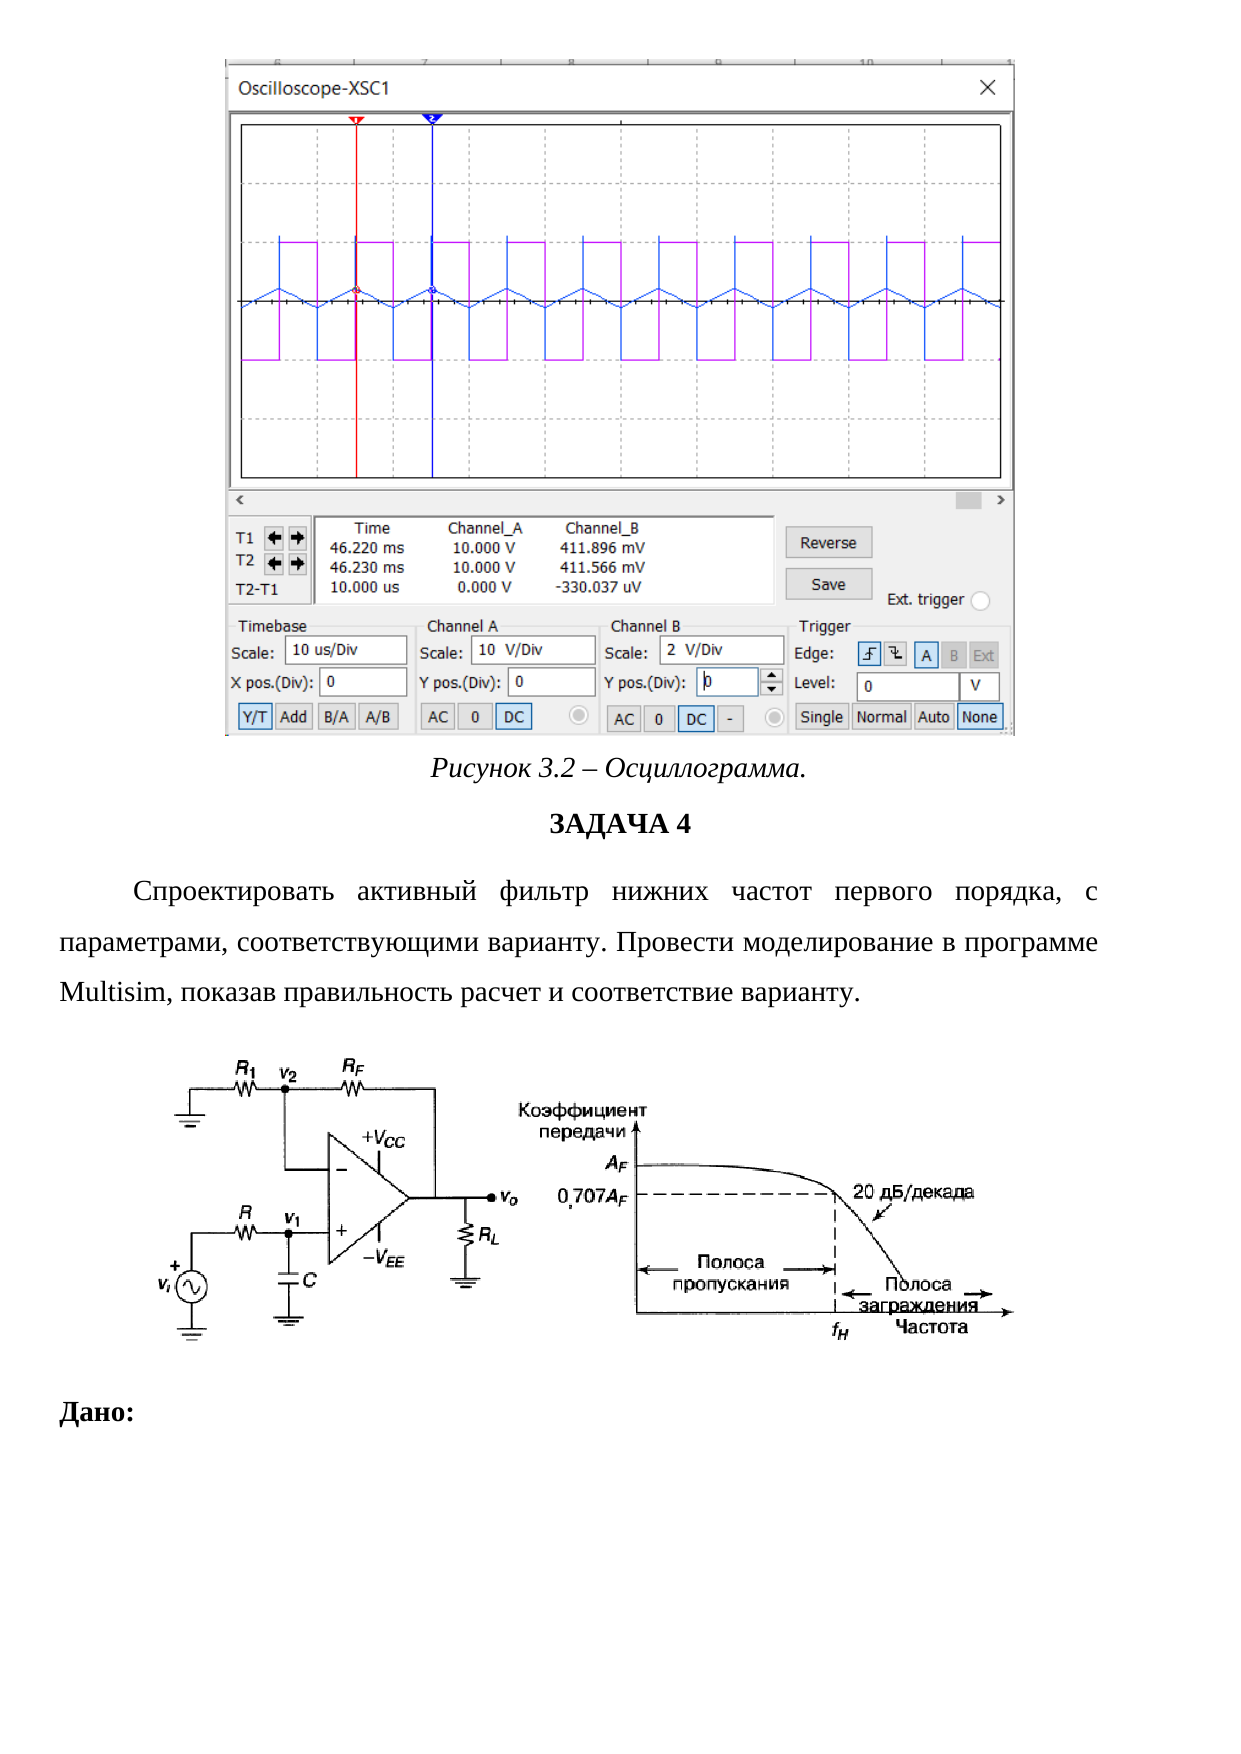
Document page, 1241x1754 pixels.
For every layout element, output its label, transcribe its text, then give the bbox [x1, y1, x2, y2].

picture [136, 1049, 1034, 1355]
text Спроектировать активный фильтр нижних частот первого порядка, с параметрами, соответствующими варианту. Провести моделирование в программе Multisim, показав правильность расчет и соответствие варианту. [59, 873, 1099, 1008]
text ЗАДАЧА 4 [59, 807, 1181, 840]
text Дано: [59, 1394, 392, 1427]
picture [225, 59, 1015, 736]
text Рисунок 3.2 – Осциллограмма. [59, 750, 1181, 783]
